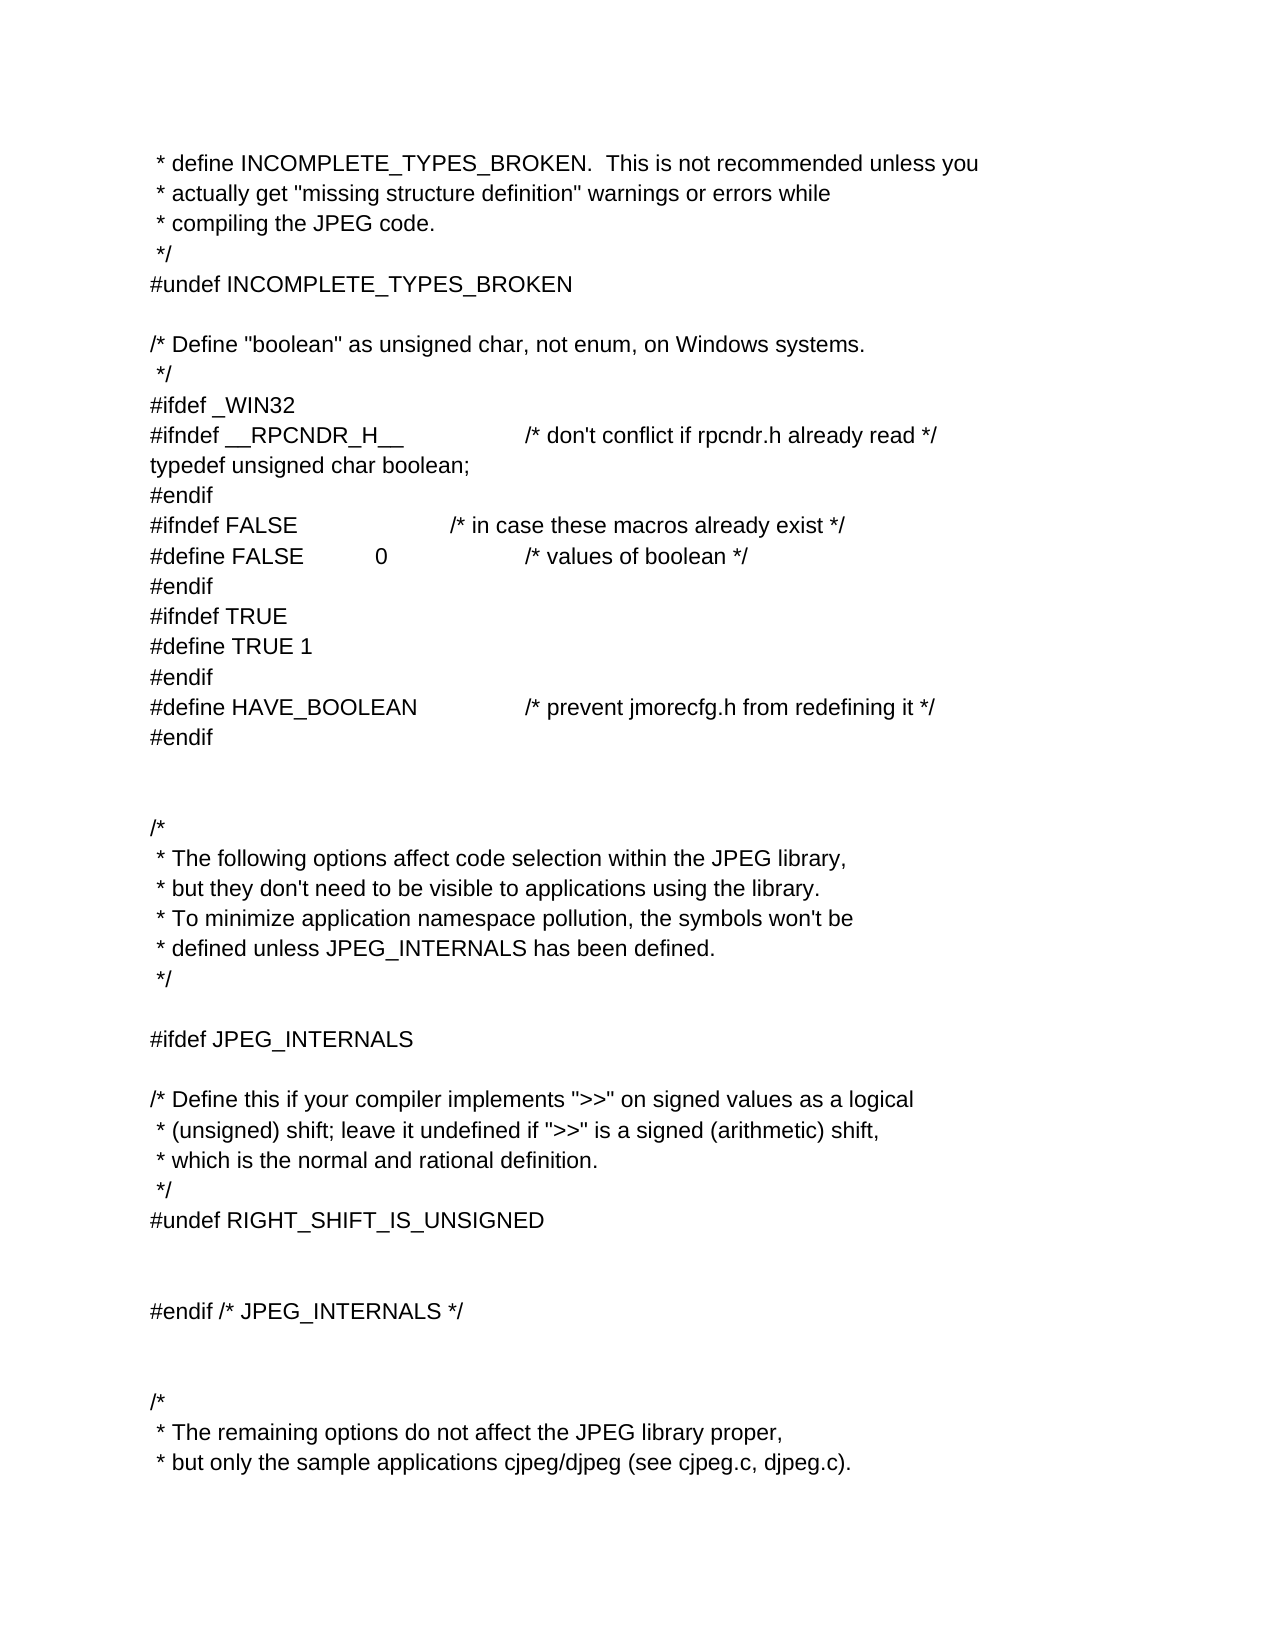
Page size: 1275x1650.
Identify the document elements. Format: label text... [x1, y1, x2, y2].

text #define TRUE 1 [150, 633, 1125, 660]
text * (unsigned) shift; leave it undefined if ">>" is a signed (arithmetic) shift, [150, 1117, 1125, 1143]
text /* [150, 814, 1125, 841]
text #endif [150, 724, 1125, 750]
text */ [150, 361, 1125, 388]
text * actually get "missing structure definition" warnings or errors while [150, 180, 1125, 207]
text #ifdef _WIN32 [150, 392, 1125, 418]
text typedef unsigned char boolean; [150, 452, 1125, 478]
text * compiling the JPEG code. [150, 210, 1125, 237]
text /* Define "boolean" as unsigned char, not enum, on Windows systems. [150, 331, 1125, 358]
text * defined unless JPEG_INTERNALS has been defined. [150, 935, 1125, 962]
text #define FALSE 0 /* values of boolean */ [150, 543, 1125, 569]
text #ifndef TRUE [150, 603, 1125, 629]
text * but only the sample applications cjpeg/djpeg (see cjpeg.c, djpeg.c). [150, 1449, 1125, 1475]
text * which is the normal and rational definition. [150, 1147, 1125, 1173]
text #endif [150, 663, 1125, 690]
text */ [150, 1177, 1125, 1203]
text */ [150, 241, 1125, 267]
text */ [150, 966, 1125, 992]
text #undef RIGHT_SHIFT_IS_UNSIGNED [150, 1207, 1125, 1234]
text #ifndef __RPCNDR_H__ /* don't conflict if rpcndr.h already read */ [150, 422, 1125, 448]
text #endif [150, 573, 1125, 599]
text /* Define this if your compiler implements ">>" on signed values as a logical [150, 1086, 1125, 1113]
text #ifndef FALSE /* in case these macros already exist */ [150, 512, 1125, 539]
text #endif [150, 482, 1125, 509]
text #endif /* JPEG_INTERNALS */ [150, 1298, 1125, 1324]
text * The remaining options do not affect the JPEG library proper, [150, 1419, 1125, 1445]
text * The following options affect code selection within the JPEG library, [150, 845, 1125, 871]
text #ifdef JPEG_INTERNALS [150, 1026, 1125, 1052]
text #define HAVE_BOOLEAN /* prevent jmorecfg.h from redefining it */ [150, 694, 1125, 720]
text #undef INCOMPLETE_TYPES_BROKEN [150, 271, 1125, 297]
text * but they don't need to be visible to applications using the library. [150, 875, 1125, 901]
text * define INCOMPLETE_TYPES_BROKEN. This is not recommended unless you [150, 150, 1125, 176]
text /* [150, 1388, 1125, 1415]
text * To minimize application namespace pollution, the symbols won't be [150, 905, 1125, 932]
